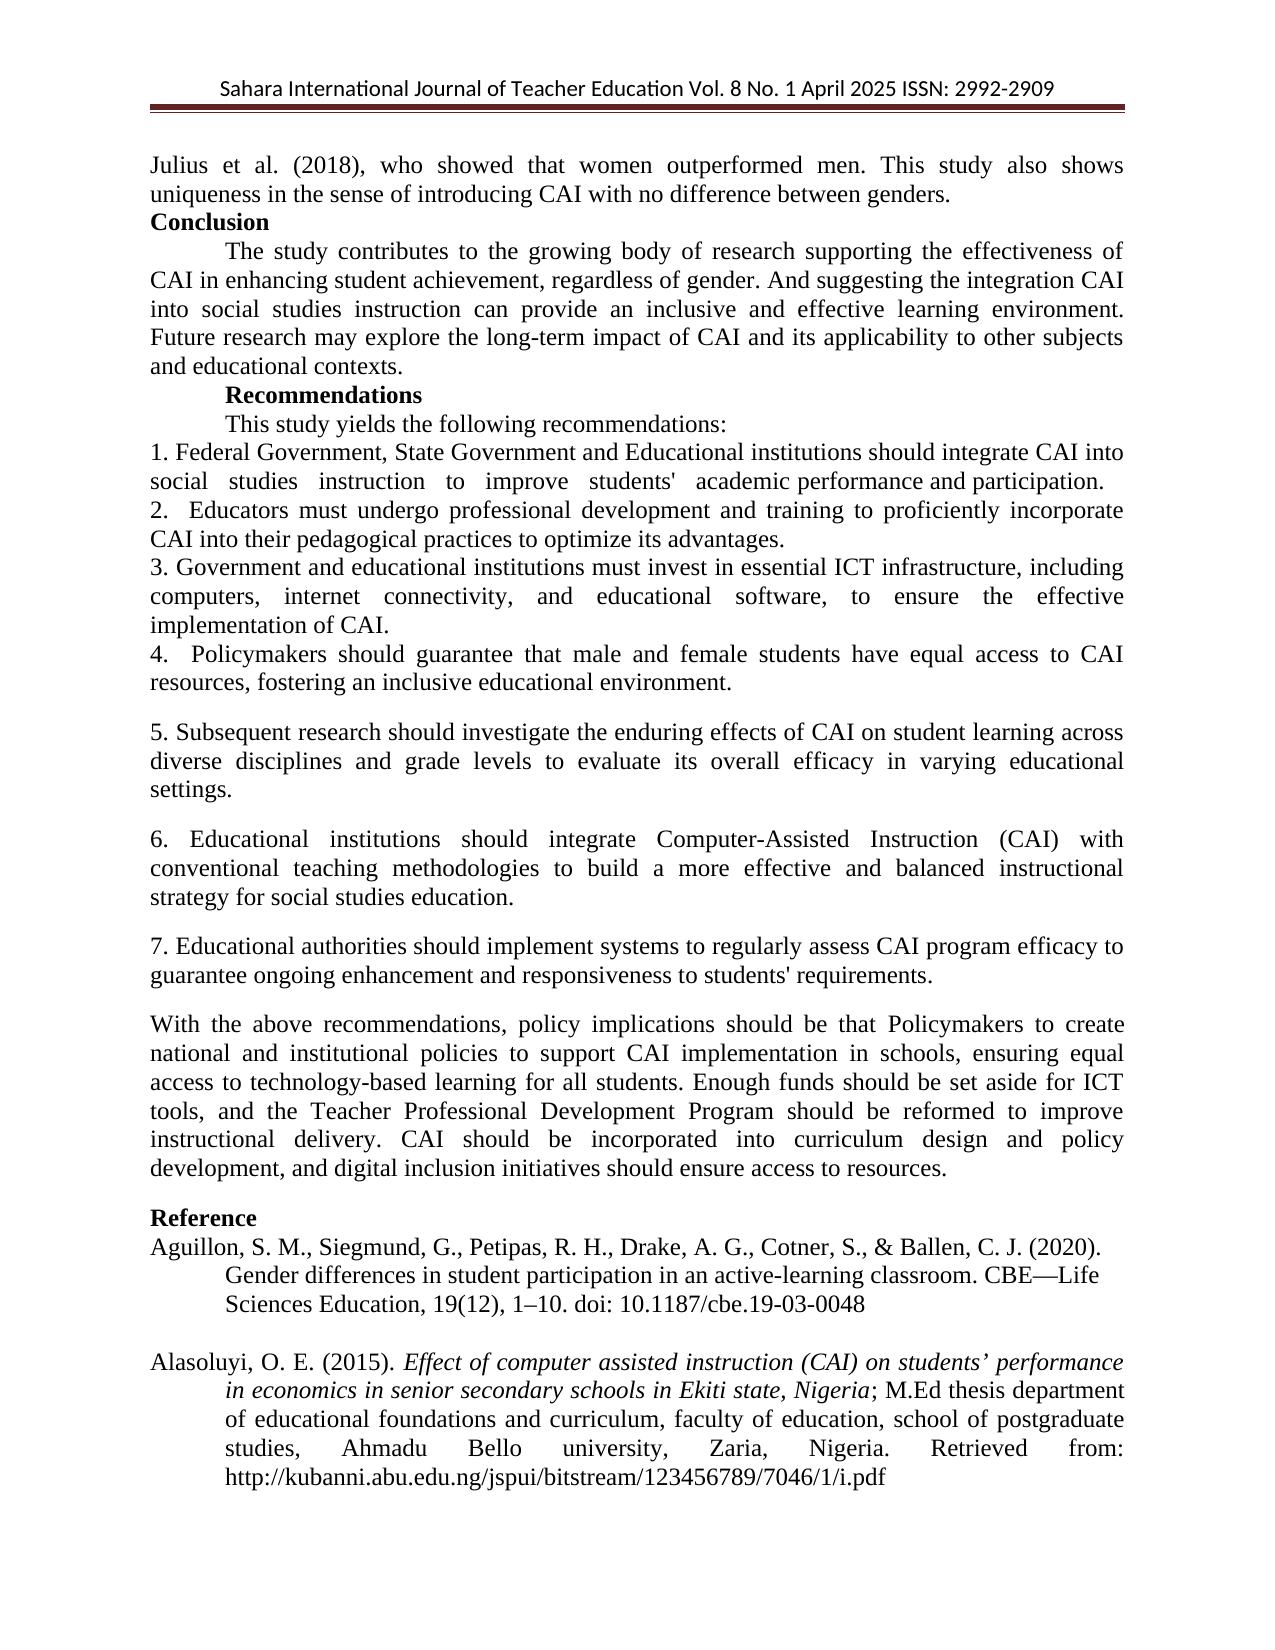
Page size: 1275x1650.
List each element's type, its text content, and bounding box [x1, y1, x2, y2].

text Reference [150, 1203, 1125, 1232]
text Alasoluyi, O. E. (2015). Effect of computer assisted instruction (CAI) on students’ performance in economics in senior secondary schools in Ekiti state, Nigeria; M.Ed thesis department of educational foundations and curriculum, faculty of education, school of postgraduate studies, Ahmadu Bello university, Zaria, Nigeria. Retrieved from: http://kubanni.abu.edu.ng/jspui/bitstream/123456789/7046/1/i.pdf [150, 1347, 1125, 1490]
text Recommendations This study yields the following recommendations: [225, 380, 1125, 437]
text 6. Educational institutions should integrate Computer-Assisted Instruction (CAI) with conventional teaching methodologies to build a more effective and balanced instructional strategy for social studies education. [150, 824, 1125, 910]
text With the above recommendations, policy implications should be that Policymakers to create national and institutional policies to support CAI implementation in schools, ensuring equal access to technology-based learning for all students. Enough funds should be set aside for ICT tools, and the Teacher Professional Development Program should be reformed to improve instructional delivery. CAI should be incorporated into curriculum design and policy development, and digital inclusion initiatives should ensure access to resources. [150, 1009, 1125, 1182]
text Conclusion [150, 207, 1125, 236]
text 5. Subsequent research should investigate the enduring effects of CAI on student learning across diverse disciplines and grade levels to evaluate its overall efficacy in varying educational settings. [150, 717, 1125, 803]
text 1. Federal Government, State Government and Educational institutions should integrate CAI into social studies instruction to improve students' academic performance and participation. 2. Educators must undergo professional development and training to proficiently incorporate CAI into their pedagogical practices to optimize its advantages. [150, 437, 1125, 552]
text The study contributes to the growing body of research supporting the effectiveness of CAI in enhancing student achievement, regardless of gender. And suggesting the integration CAI into social studies instruction can provide an inclusive and effective learning environment. Future research may explore the long-term impact of CAI and its applicability to other subjects and educational contexts. [150, 236, 1125, 380]
text Aguillon, S. M., Siegmund, G., Petipas, R. H., Drake, A. G., Cotner, S., & Ballen, C. J. (2020). Gender differences in student participation in an active-learning classroom. CBE—Life Sciences Education, 19(12), 1–10. doi: 10.1187/cbe.19-03-0048 [150, 1232, 1125, 1318]
text 7. Educational authorities should implement systems to regularly assess CAI program efficacy to guarantee ongoing enhancement and responsiveness to students' requirements. [150, 931, 1125, 989]
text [150, 150, 1125, 207]
text 3. Government and educational institutions must invest in essential ICT infrastructure, including computers, internet connectivity, and educational software, to ensure the effective implementation of CAI. [150, 552, 1125, 639]
text 4. Policymakers should guarantee that male and female students have equal access to CAI resources, fostering an inclusive educational environment. [150, 639, 1125, 696]
